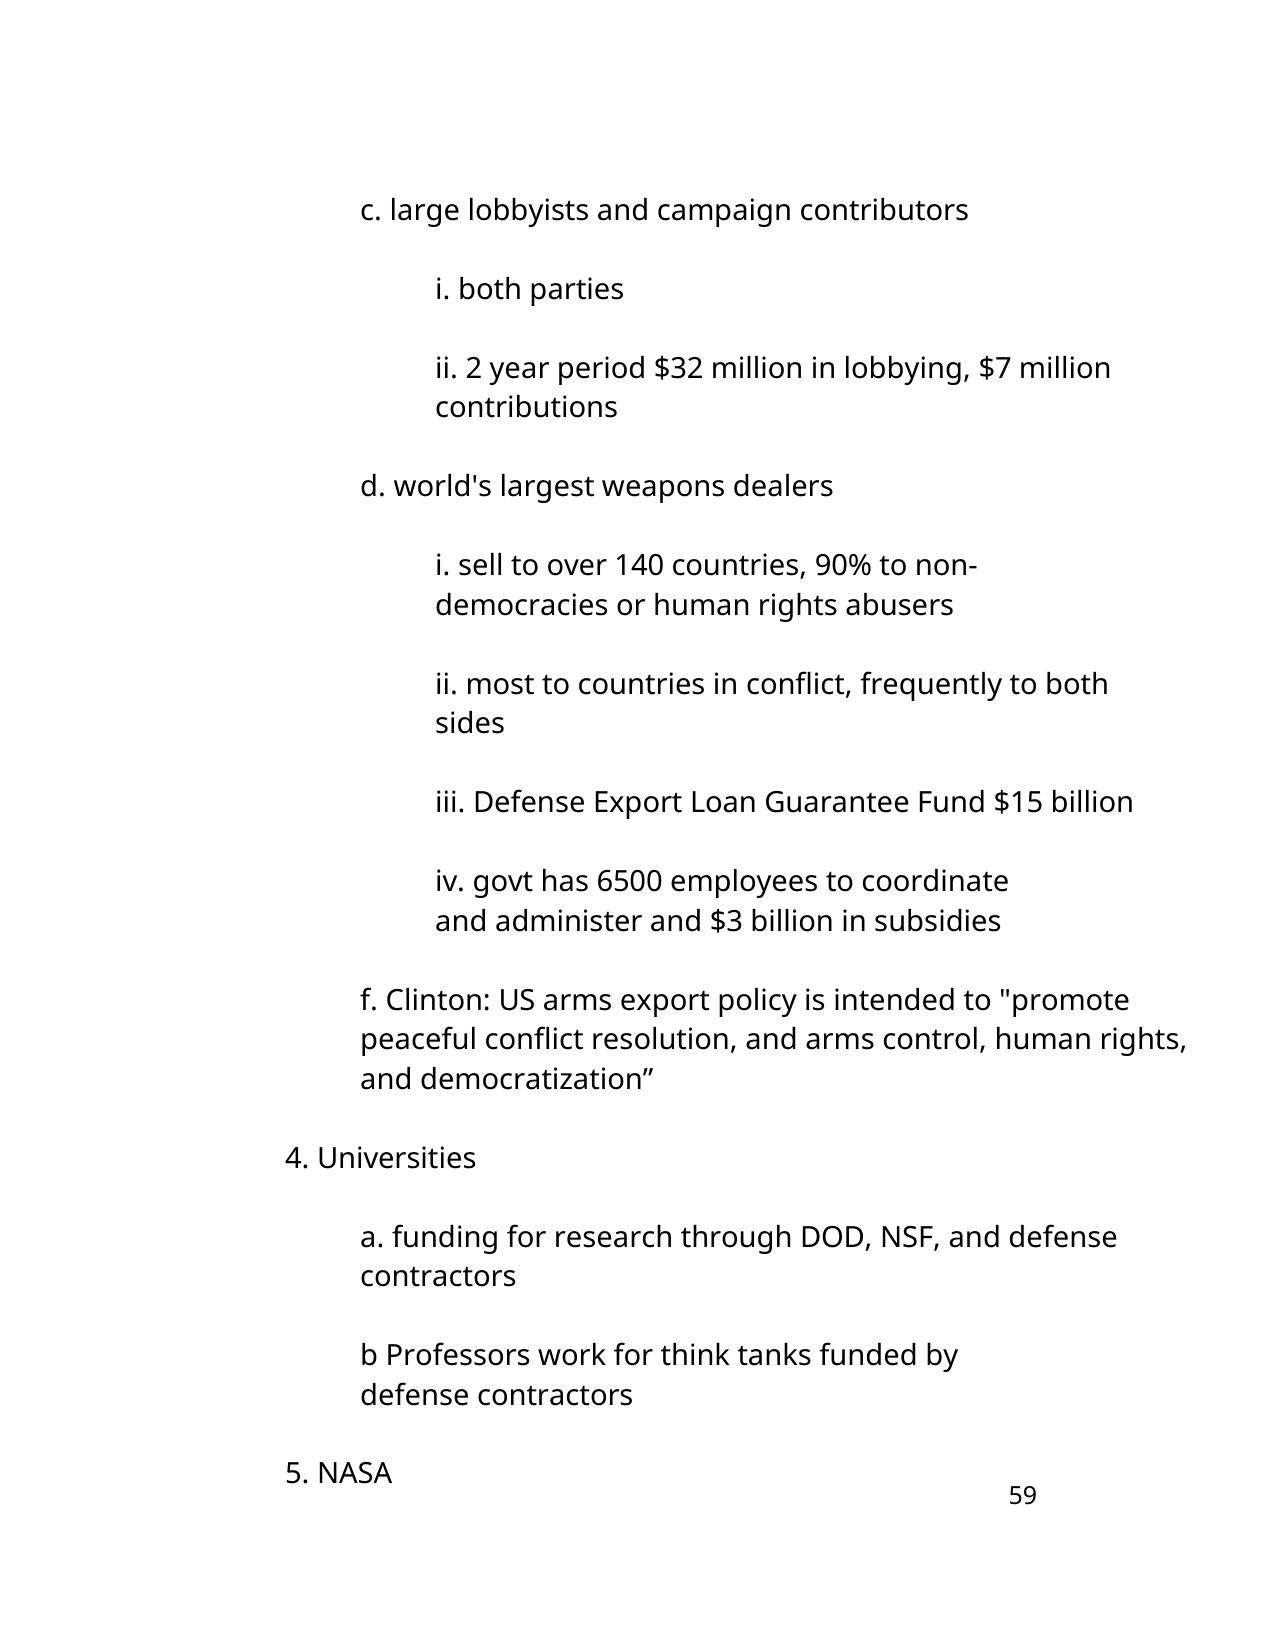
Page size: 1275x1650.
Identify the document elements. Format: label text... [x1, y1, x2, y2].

text ii. most to countries in conflict, frequently to both [135, 663, 1215, 703]
text iv. govt has 6500 employees to coordinate [135, 861, 1215, 900]
text i. both parties [135, 268, 1215, 308]
text f. : arms export policy is intended to "promote peaceful conflict resolution, and arms control, human rights, and democratization” [360, 979, 1215, 1097]
text i. sell to over 140 countries, 90% to non- [135, 545, 1215, 584]
text c. large lobbyists and campaign contributors [285, 189, 1215, 229]
text democracies or human rights abusers [135, 584, 1215, 624]
text ii. 2 year period $32 million in lobbying, $7 million contributions [435, 347, 1215, 426]
text 5. NASA [135, 1453, 1215, 1492]
text sides [435, 703, 1215, 742]
text contractors [360, 1255, 1215, 1295]
text a. funding for research through DOD, NSF, and defense [360, 1216, 1215, 1255]
text 4. Universities [135, 1137, 1140, 1176]
text b Professors work for think tanks funded by [360, 1334, 1215, 1374]
text d. world's largest weapons dealers [135, 466, 1215, 505]
text iii. Defense Export Loan Guarantee Fund $15 billion [435, 782, 1215, 821]
text defense contractors [360, 1374, 1215, 1413]
text and administer and $3 billion in subsidies [435, 900, 1215, 939]
